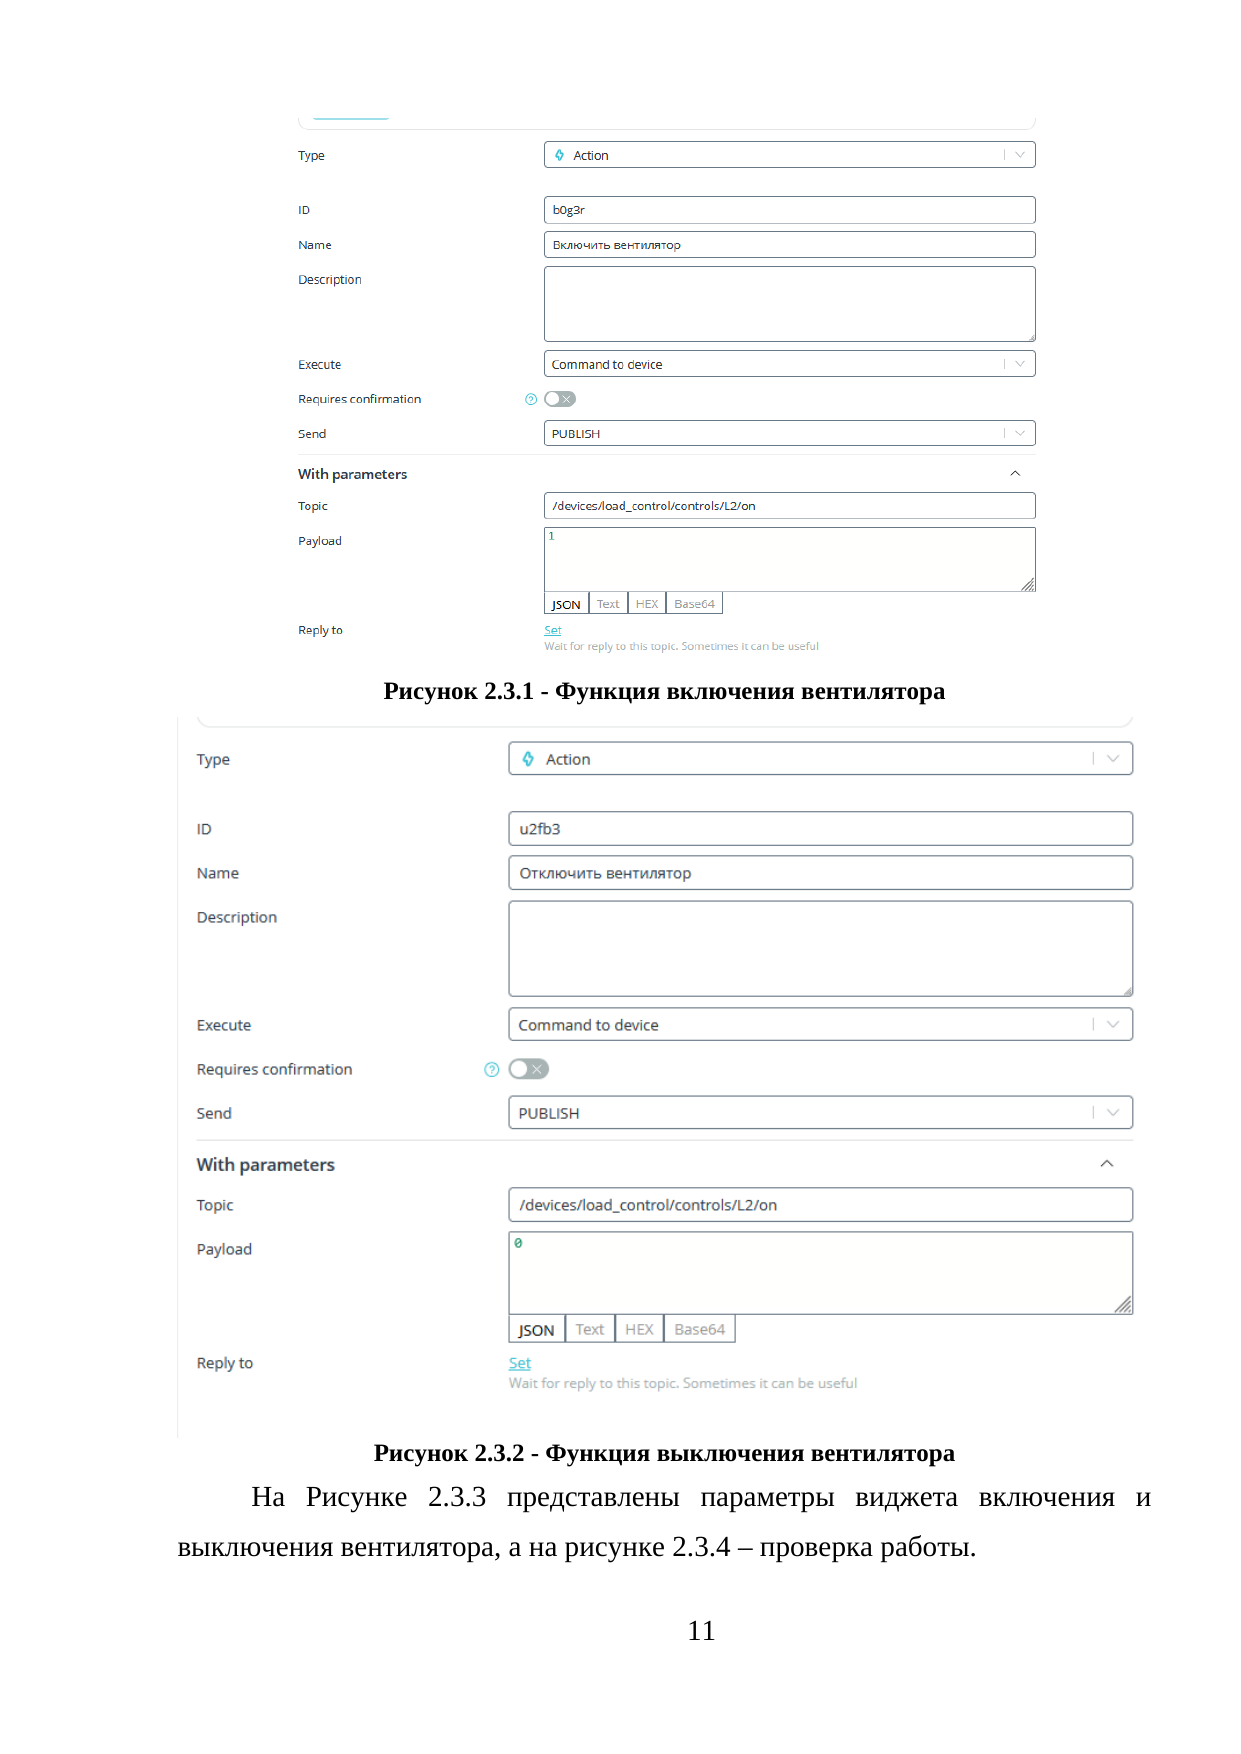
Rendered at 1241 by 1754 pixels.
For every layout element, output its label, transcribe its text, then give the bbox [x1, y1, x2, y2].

picture [177, 717, 1152, 1438]
text На Рисунке 2.3.3 представлены параметры виджета включения и выключения вентилятора, а на рисунке 2.3.4 – проверка работы. [177, 1479, 1152, 1563]
text Рисунок 2.3.1 - Функция включения вентилятора [177, 676, 1152, 704]
picture [287, 118, 1042, 676]
text Рисунок 2.3.2 - Функция выключения вентилятора [177, 1438, 1152, 1466]
